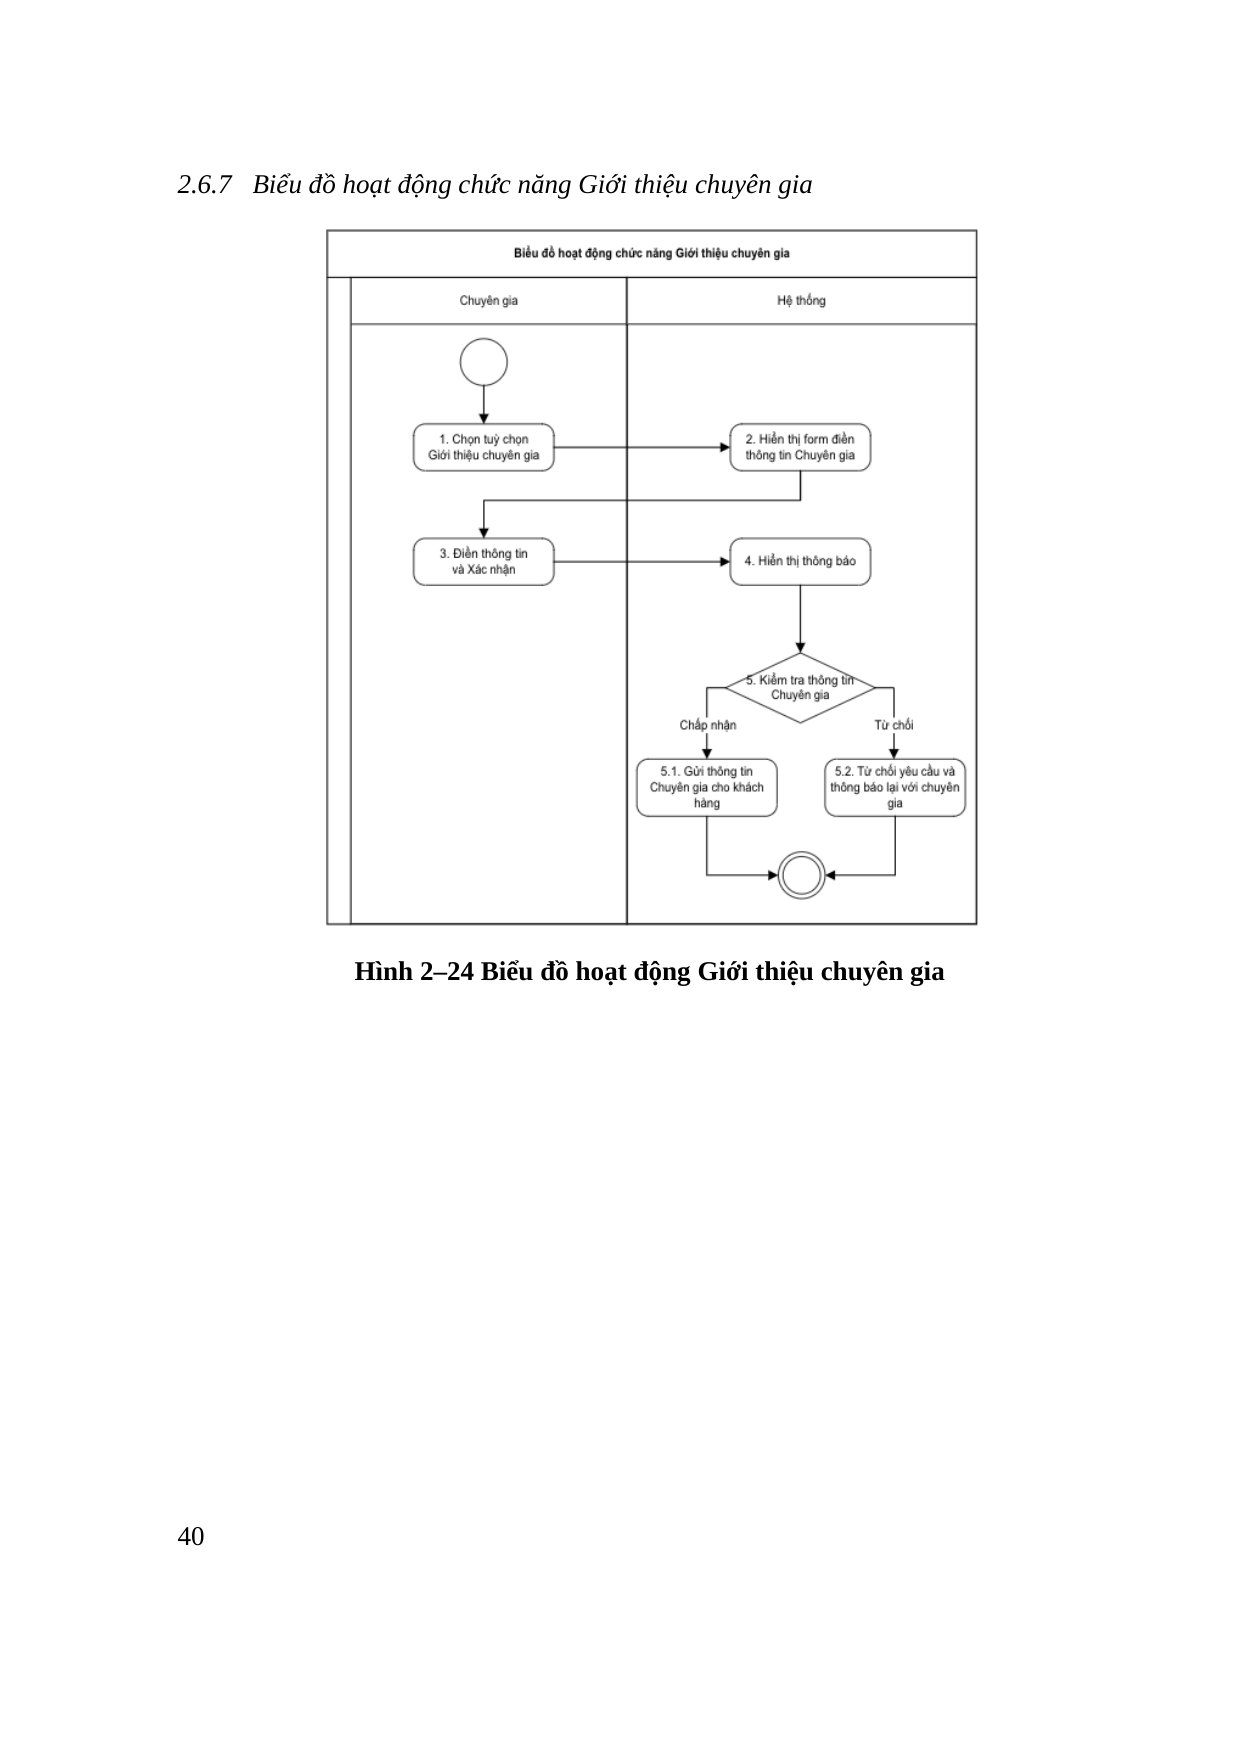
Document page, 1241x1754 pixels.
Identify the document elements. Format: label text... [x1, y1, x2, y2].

subtitle Biểu đồ hoạt động chức năng Giới thiệu chuyên gia [177, 168, 1122, 199]
picture [313, 221, 986, 934]
